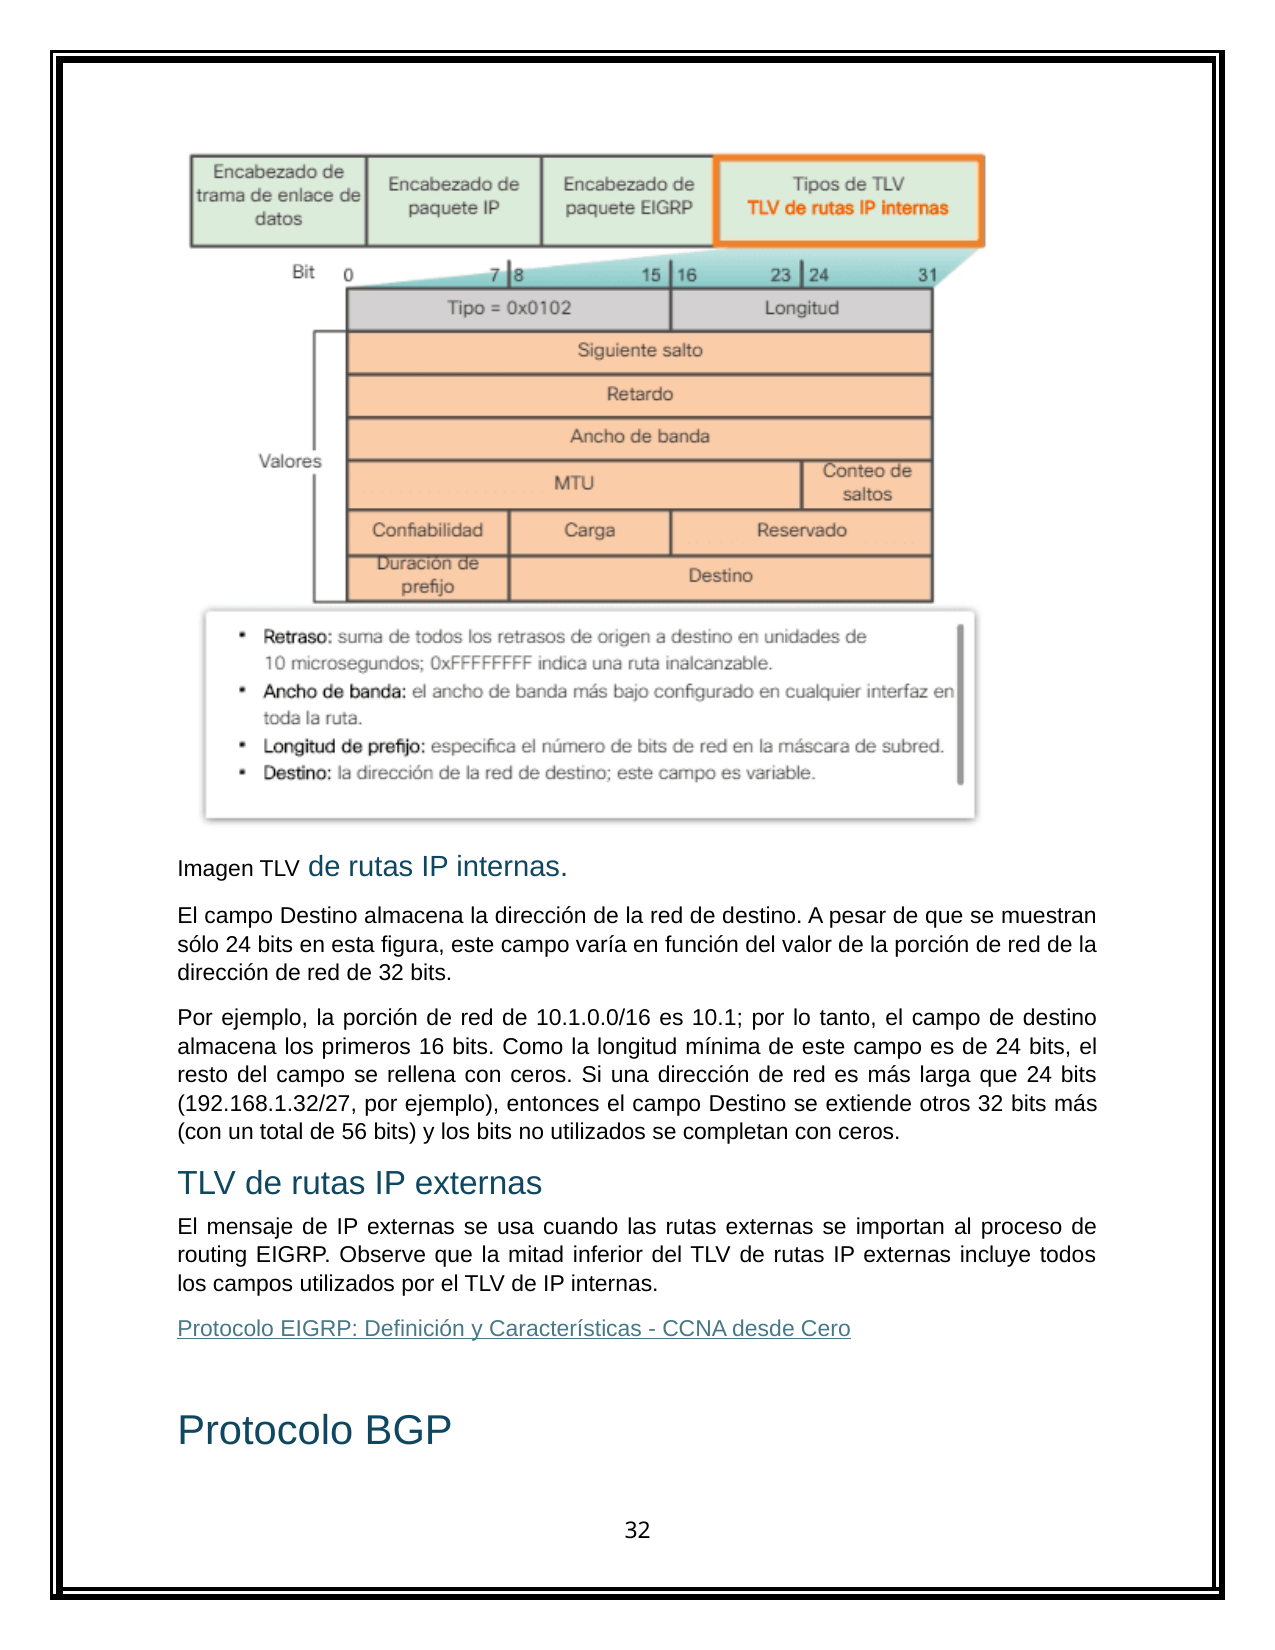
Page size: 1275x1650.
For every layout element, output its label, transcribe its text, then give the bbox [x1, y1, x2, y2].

text Protocolo BGP [177, 1405, 1098, 1453]
text El campo Destino almacena la dirección de la red de destino. A pesar de que se muestran sólo 24 bits en esta figura, este campo varía en función del valor de la porción de red de la dirección de red de 32 bits. [177, 902, 1098, 986]
picture [177, 147, 992, 831]
text Protocolo EIGRP: Definición y Características - CCNA desde Cero [177, 1315, 1098, 1341]
text El mensaje de IP externas se usa cuando las rutas externas se importan al proceso de routing EIGRP. Observe que la mitad inferior del TLV de rutas IP externas incluye todos los campos utilizados por el TLV de IP internas. [177, 1213, 1098, 1296]
subtitle TLV de rutas IP externas [177, 1163, 1098, 1202]
text Imagen TLV de rutas IP internas. [177, 849, 1098, 883]
text Por ejemplo, la porción de red de 10.1.0.0/16 es 10.1; por lo tanto, el campo de destino almacena los primeros 16 bits. Como la longitud mínima de este campo es de 24 bits, el resto del campo se rellena con ceros. Si una dirección de red es más larga que 24 bits (192.168.1.32/27, por ejemplo), entonces el campo Destino se extiende otros 32 bits más (con un total de 56 bits) y los bits no utilizados se completan con ceros. [177, 1004, 1098, 1144]
